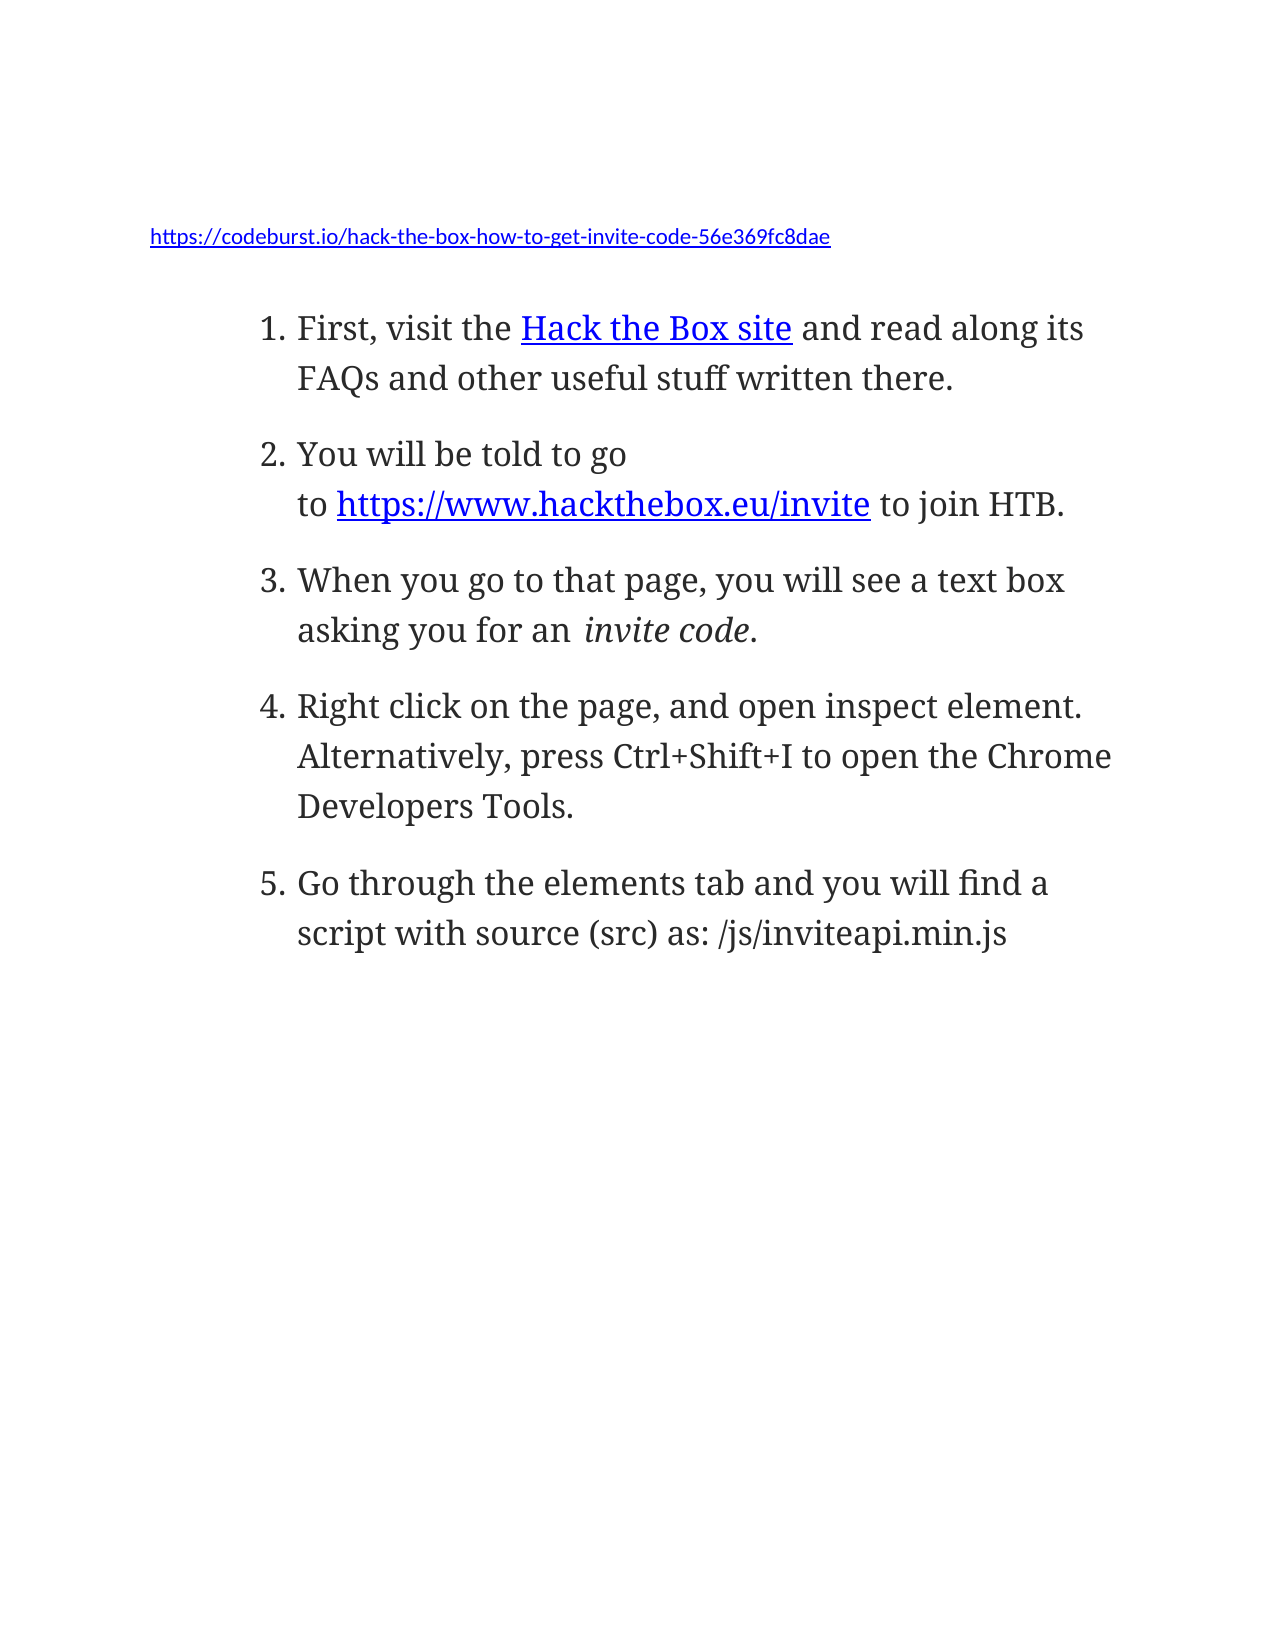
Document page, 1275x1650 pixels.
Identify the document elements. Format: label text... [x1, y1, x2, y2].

list Right click on the page, and open inspect element. Alternatively, press Ctrl+Shift+I to open the Chrome Developers Tools. [259, 679, 1125, 829]
list First, visit the Hack the Box site and read along its FAQs and other useful stuff written there. [259, 300, 1125, 400]
text https://codeburst.io/hack-the-box-how-to-get-invite-code-56e369fc8dae [150, 200, 1125, 250]
list You will be told to go to https://www.hackthebox.eu/invite to join HTB. [259, 426, 1125, 526]
list When you go to that page, you will see a text box asking you for an invite code. [259, 552, 1125, 652]
list Go through the elements tab and you will find a script with source (src) as: /js/inviteapi.min.js [259, 855, 1125, 955]
